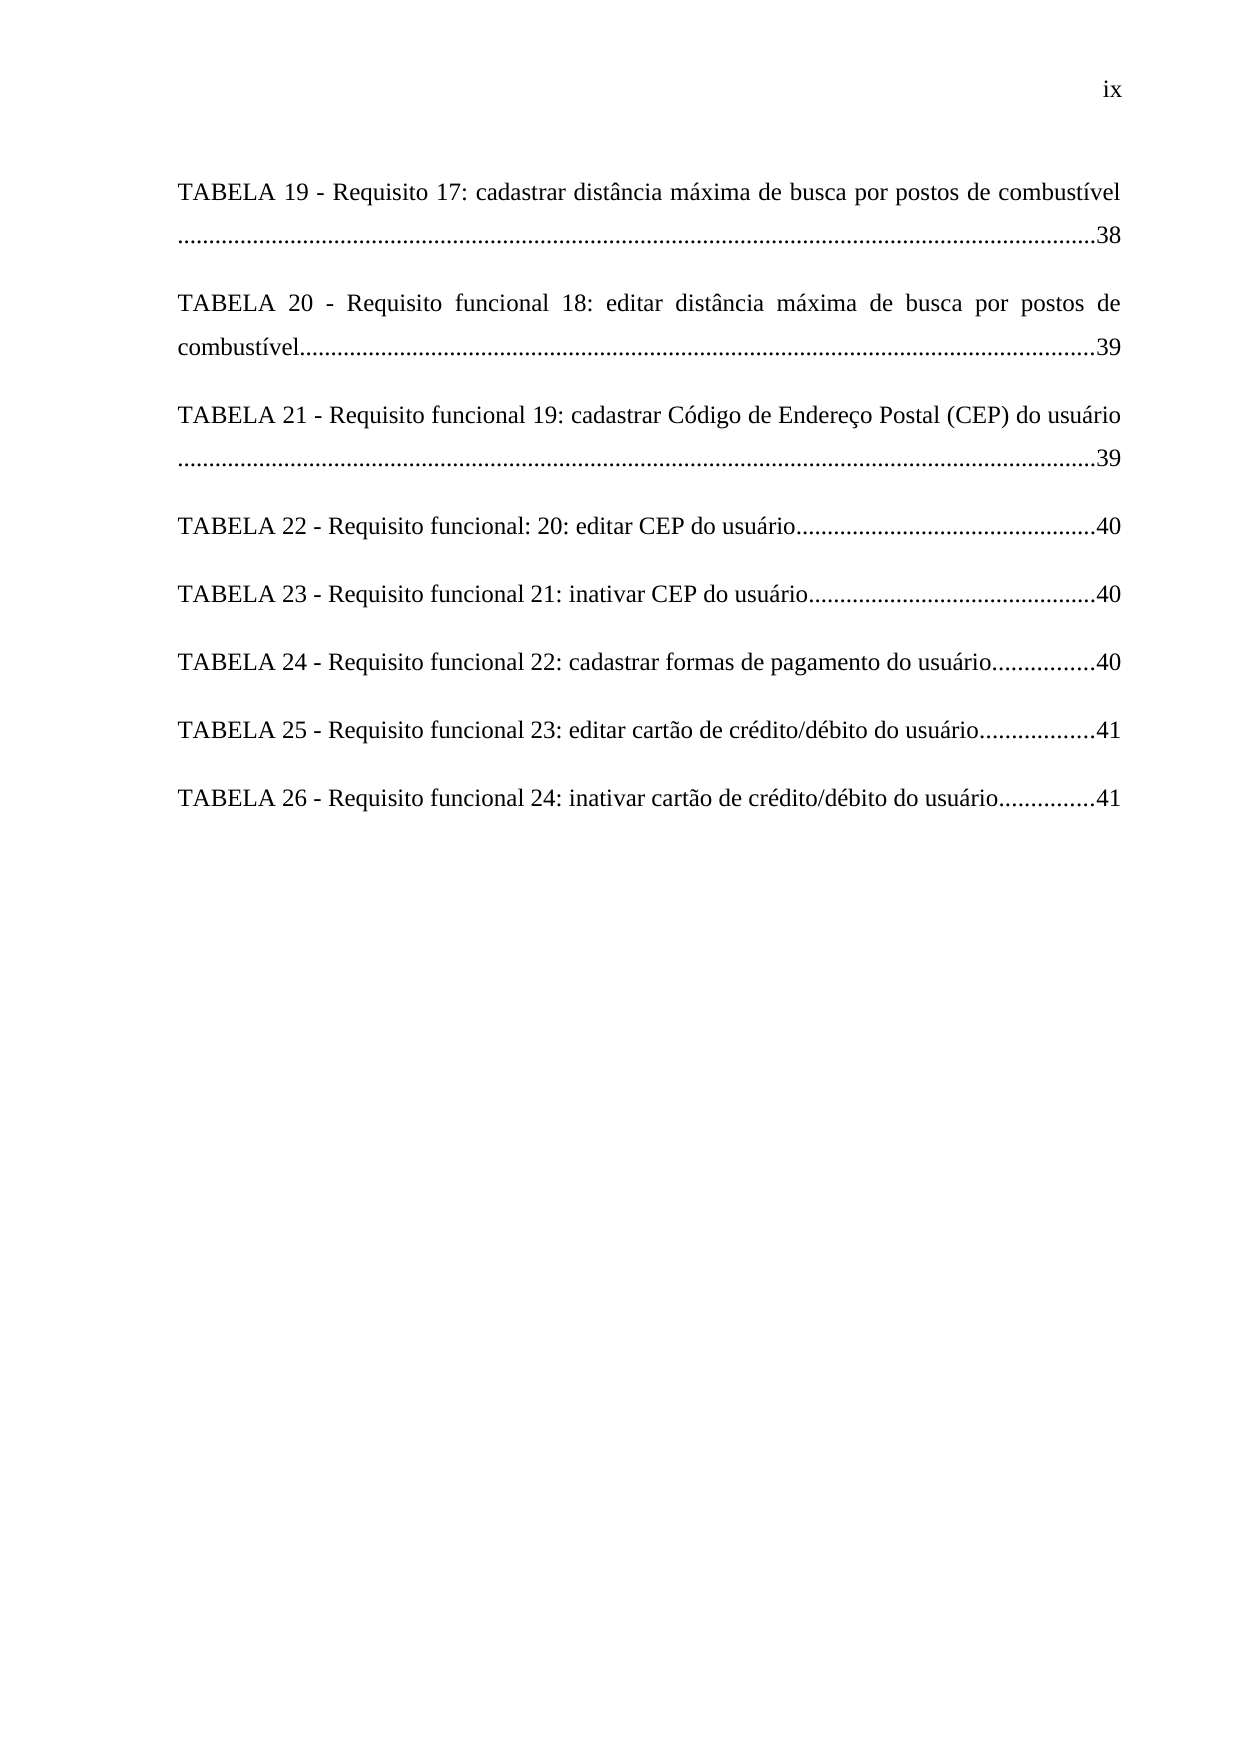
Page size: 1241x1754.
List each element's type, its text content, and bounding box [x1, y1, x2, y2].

text TABELA 21 - Requisito funcional 19: cadastrar Código de Endereço Postal (CEP) do usuário 39 [177, 400, 1122, 472]
text TABELA 22 - Requisito funcional: 20: editar CEP do usuário 40 [177, 511, 1122, 540]
text TABELA 19 - Requisito 17: cadastrar distância máxima de busca por postos de combustível 38 [177, 177, 1122, 249]
text TABELA 23 - Requisito funcional 21: inativar CEP do usuário 40 [177, 579, 1122, 608]
text TABELA 25 - Requisito funcional 23: editar cartão de crédito/débito do usuário 41 [177, 715, 1122, 744]
text TABELA 24 - Requisito funcional 22: cadastrar formas de pagamento do usuário 40 [177, 647, 1122, 676]
text TABELA 20 - Requisito funcional 18: editar distância máxima de busca por postos de combustível 39 [177, 288, 1122, 360]
text TABELA 26 - Requisito funcional 24: inativar cartão de crédito/débito do usuário 41 [177, 783, 1122, 812]
